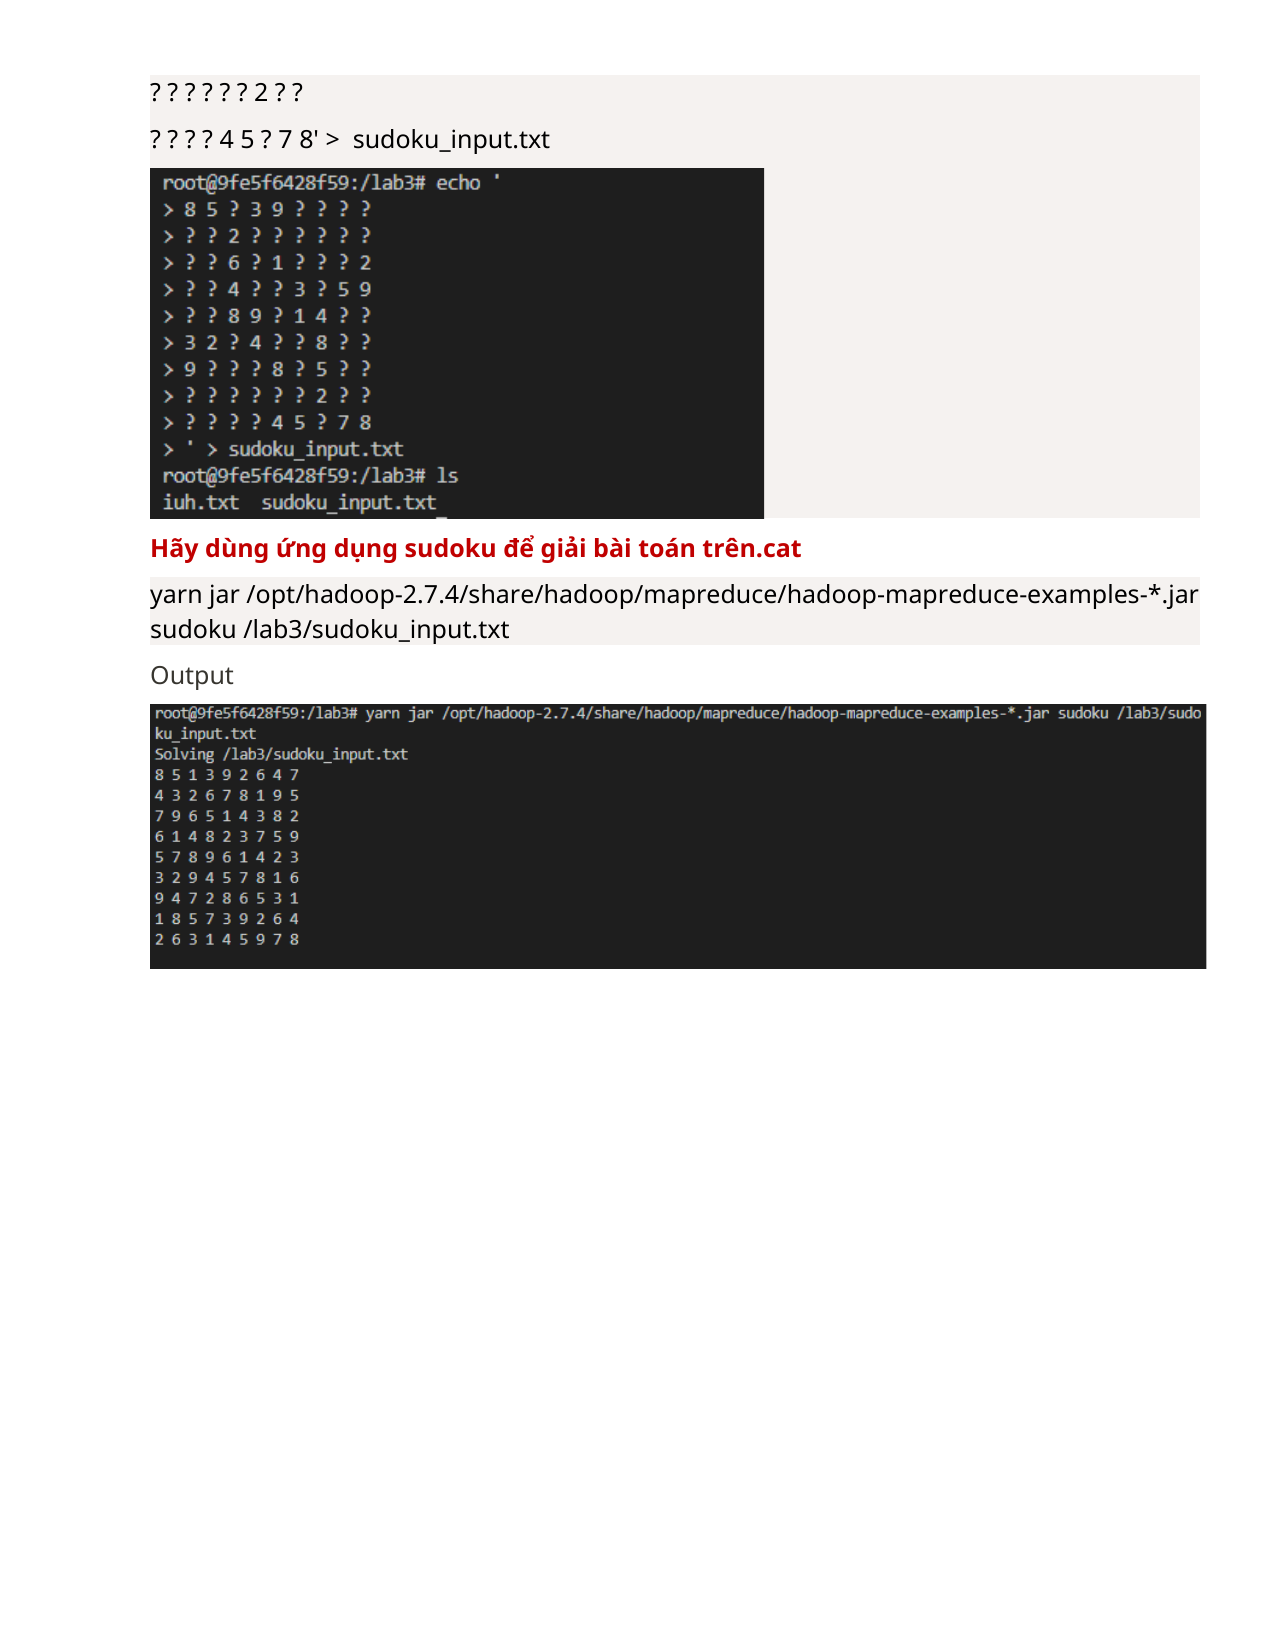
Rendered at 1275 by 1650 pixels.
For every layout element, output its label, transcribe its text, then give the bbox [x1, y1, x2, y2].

text yarn jar /opt/hadoop-2.7.4/share/hadoop/mapreduce/hadoop-mapreduce-examples-*.jar sudoku /lab3/sudoku_input.txt [150, 577, 1200, 645]
text Output [150, 658, 1200, 692]
text ? ? ? ? ? ? 2 ? ? [150, 75, 1200, 109]
text ? ? ? ? 4 5 ? 7 8' > sudoku_input.txt [150, 122, 1200, 156]
subtitle Hãy dùng ứng dụng sudoku để giải bài toán trên.cat [75, 531, 1200, 565]
picture [150, 168, 765, 519]
picture [150, 704, 1207, 969]
